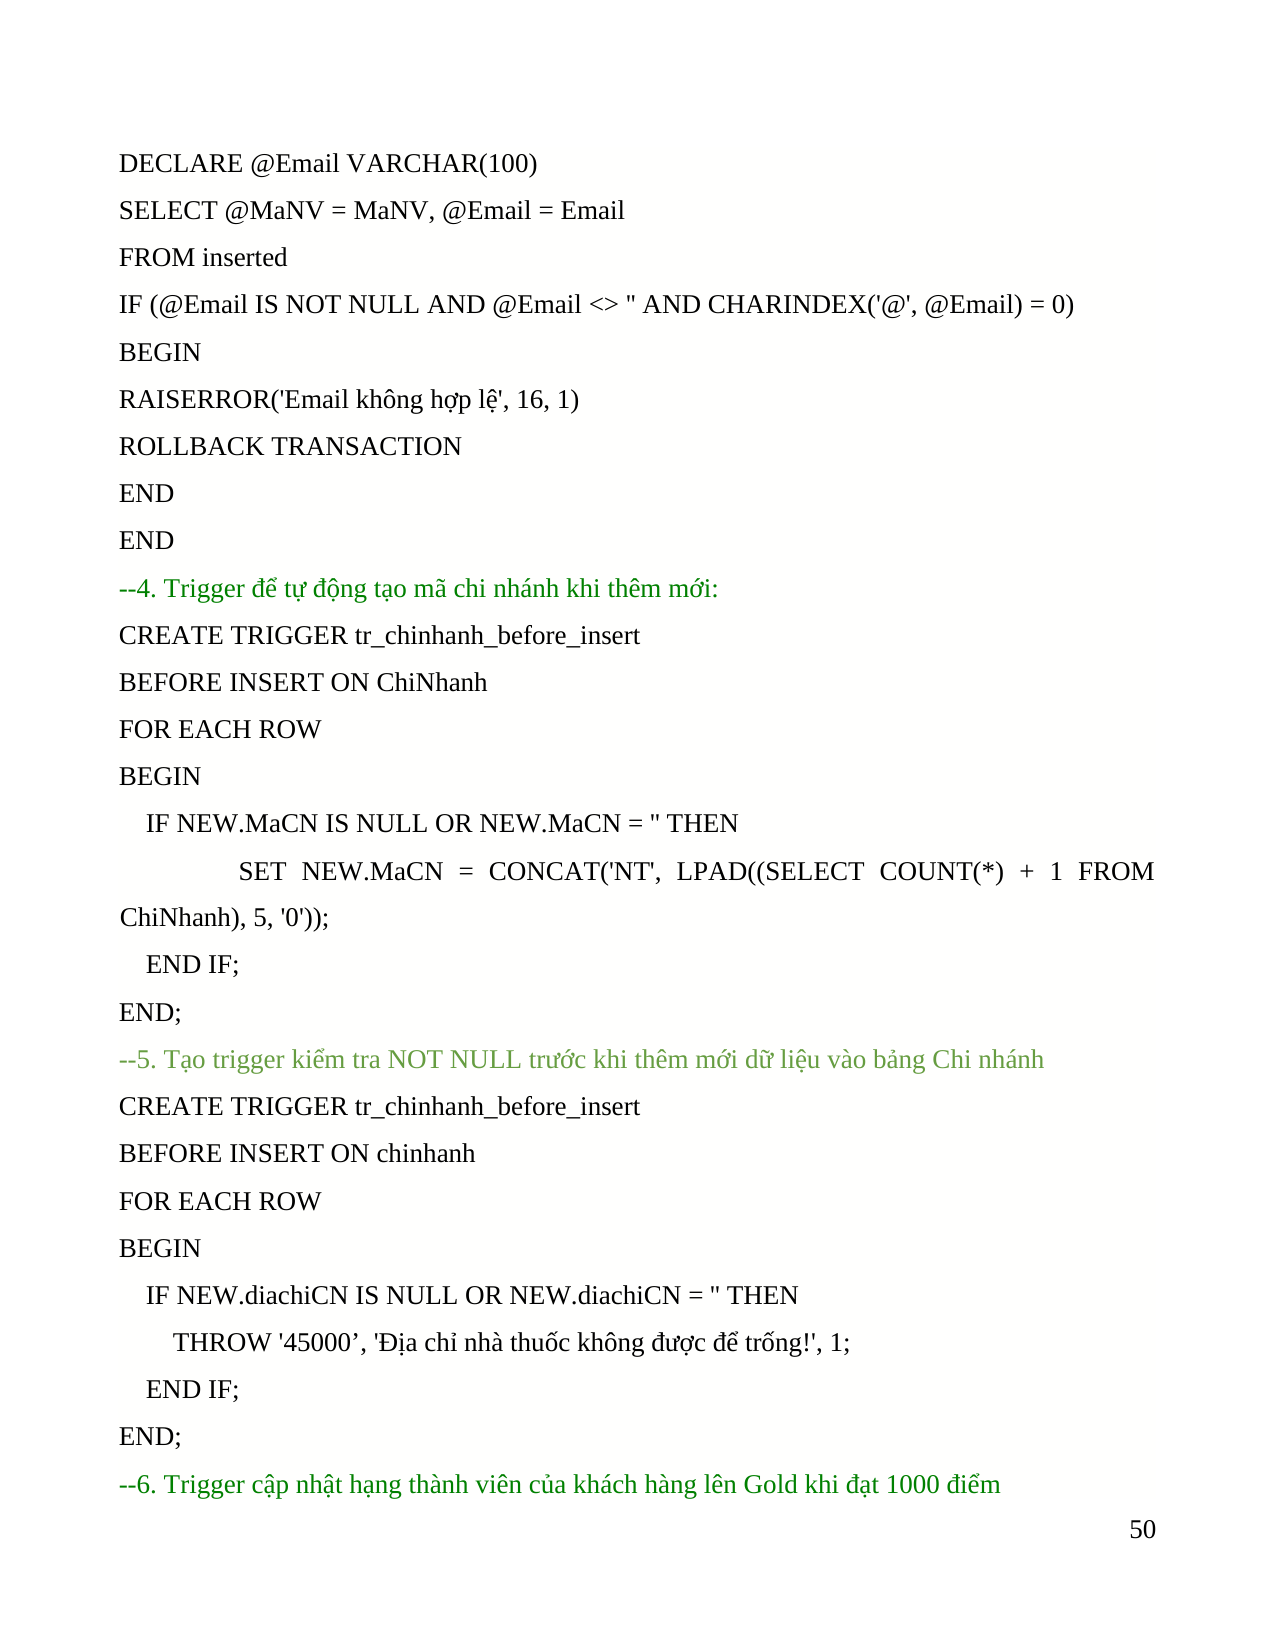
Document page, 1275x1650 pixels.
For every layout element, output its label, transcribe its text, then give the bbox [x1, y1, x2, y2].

text SELECT @MaNV = MaNV, @Email = Email [118, 194, 1156, 225]
text END IF; [118, 1373, 1156, 1404]
text DECLARE @Email VARCHAR(100) [118, 147, 1156, 178]
text --5. Tạo trigger kiểm tra NOT NULL trước khi thêm mới dữ liệu vào bảng Chi nhánh [118, 1043, 1156, 1074]
text IF NEW.diachiCN IS NULL OR NEW.diachiCN = '' THEN [118, 1279, 1156, 1310]
text RAISERROR('Email không hợp lệ', 16, 1) [118, 383, 1156, 414]
text END [118, 477, 1156, 508]
text BEFORE INSERT ON chinhanh [118, 1137, 1156, 1168]
text IF NEW.MaCN IS NULL OR NEW.MaCN = '' THEN [118, 808, 1156, 839]
text BEGIN [118, 336, 1156, 367]
text END IF; [118, 949, 1156, 980]
text --6. Trigger cập nhật hạng thành viên của khách hàng lên Gold khi đạt 1000 điểm [118, 1468, 1156, 1499]
text ROLLBACK TRANSACTION [118, 430, 1156, 461]
text SET NEW.MaCN = CONCAT('NT', LPAD((SELECT COUNT(*) + 1 FROM ChiNhanh), 5, '0')); [118, 855, 1156, 933]
text FROM inserted [118, 241, 1156, 272]
text FOR EACH ROW [118, 713, 1156, 744]
text END; [118, 1421, 1156, 1452]
text BEFORE INSERT ON ChiNhanh [118, 666, 1156, 697]
text THROW '45000’, 'Địa chỉ nhà thuốc không được để trống!', 1; [118, 1326, 1156, 1357]
text END [118, 524, 1156, 556]
text IF (@Email IS NOT NULL AND @Email <> '' AND CHARINDEX('@', @Email) = 0) [118, 288, 1156, 320]
text BEGIN [118, 760, 1156, 792]
text BEGIN [118, 1232, 1156, 1263]
text --4. Trigger để tự động tạo mã chi nhánh khi thêm mới: [118, 572, 1156, 603]
text CREATE TRIGGER tr_chinhanh_before_insert [118, 1090, 1156, 1121]
text END; [118, 996, 1156, 1027]
text FOR EACH ROW [118, 1184, 1156, 1216]
text CREATE TRIGGER tr_chinhanh_before_insert [118, 619, 1156, 650]
